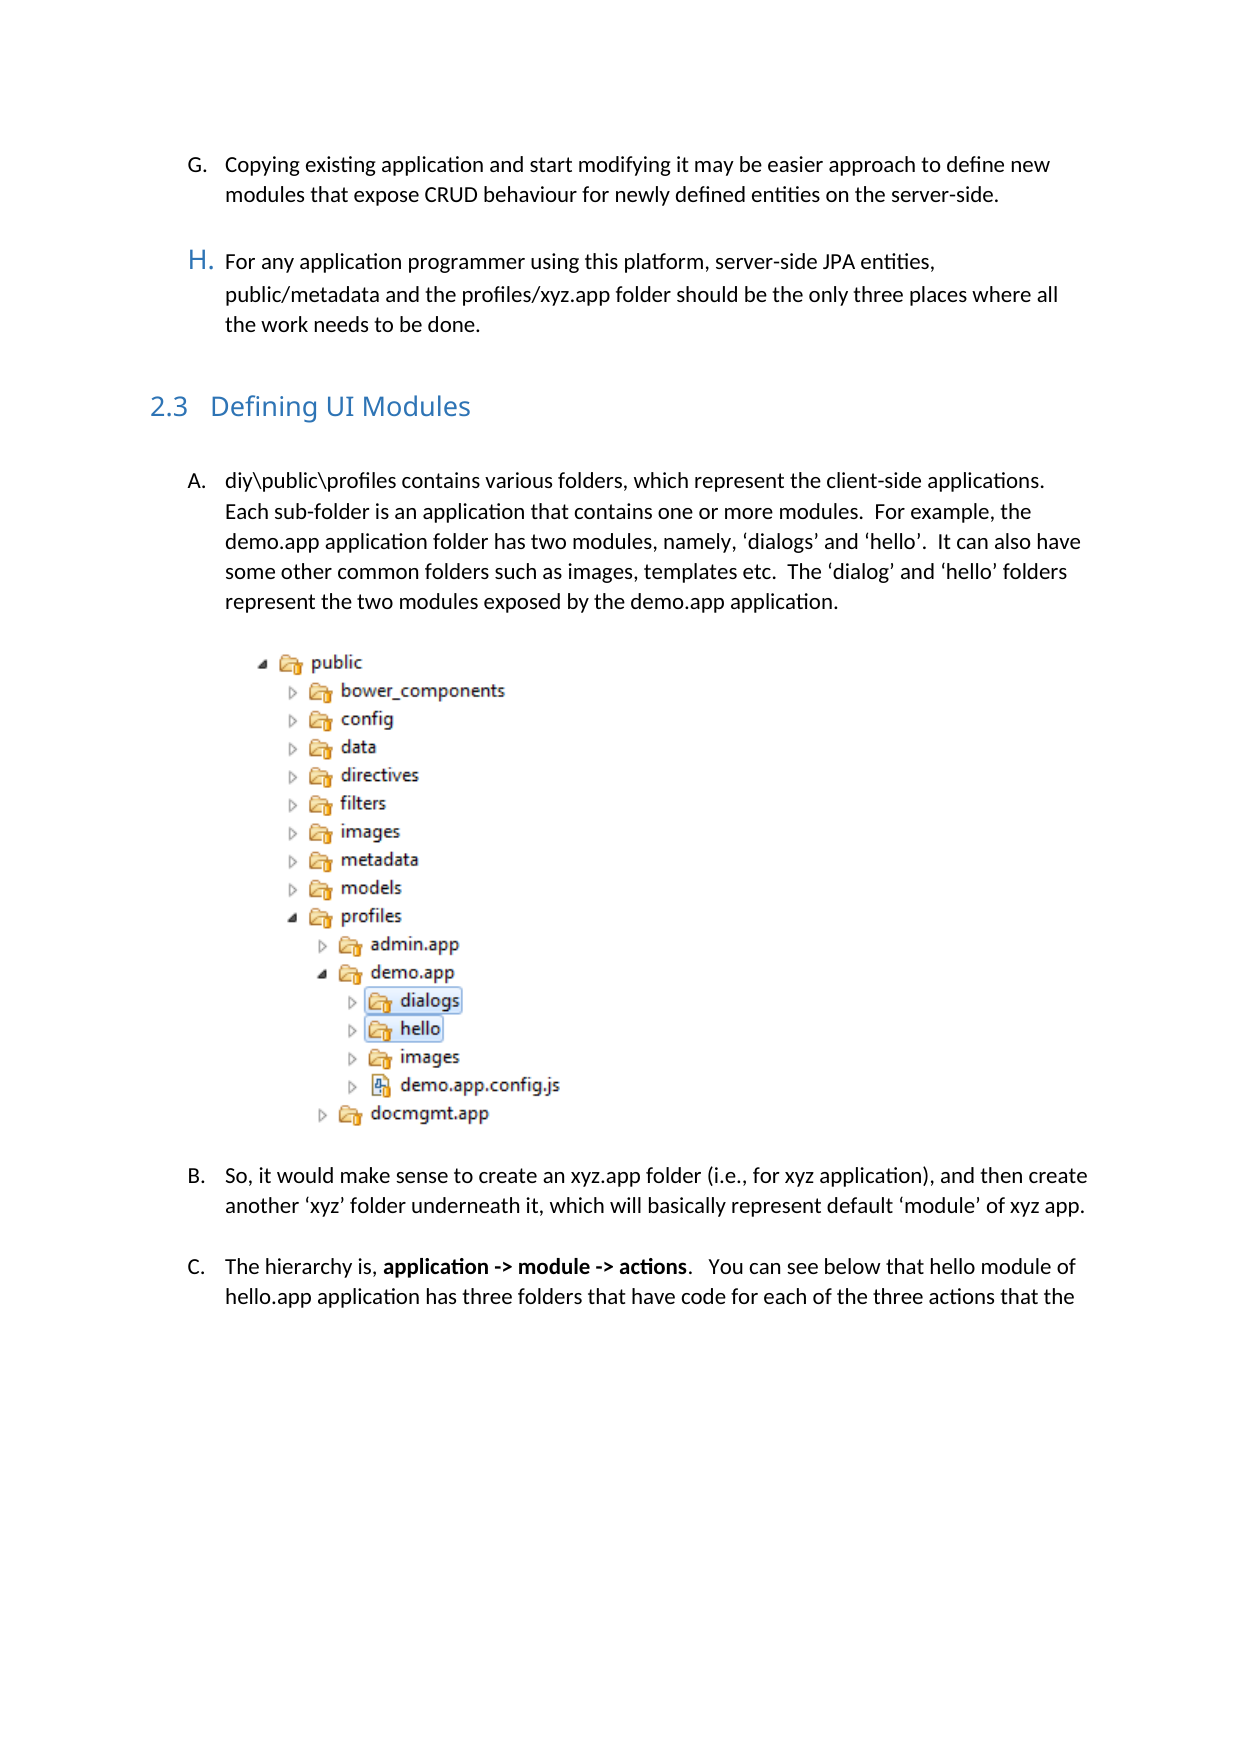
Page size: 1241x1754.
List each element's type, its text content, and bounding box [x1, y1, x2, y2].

list Copying existing application and start modifying it may be easier approach to define new modules that expose CRUD behaviour for newly defined entities on the server-side. [187, 150, 1090, 238]
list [187, 1252, 1090, 1310]
list So, it would make sense to create an xyz.app folder (i.e., for xyz application), and then create another ‘xyz’ folder underneath it, which will basically represent default ‘module’ of xyz app. [187, 1161, 1090, 1250]
list For any application programmer using this platform, server-side JPA entities, public/metadata and the profiles/xyz.app folder should be the only three places where all the work needs to be done. [187, 241, 1090, 368]
picture [225, 647, 585, 1129]
subtitle Defining UI Modules [150, 387, 1090, 464]
